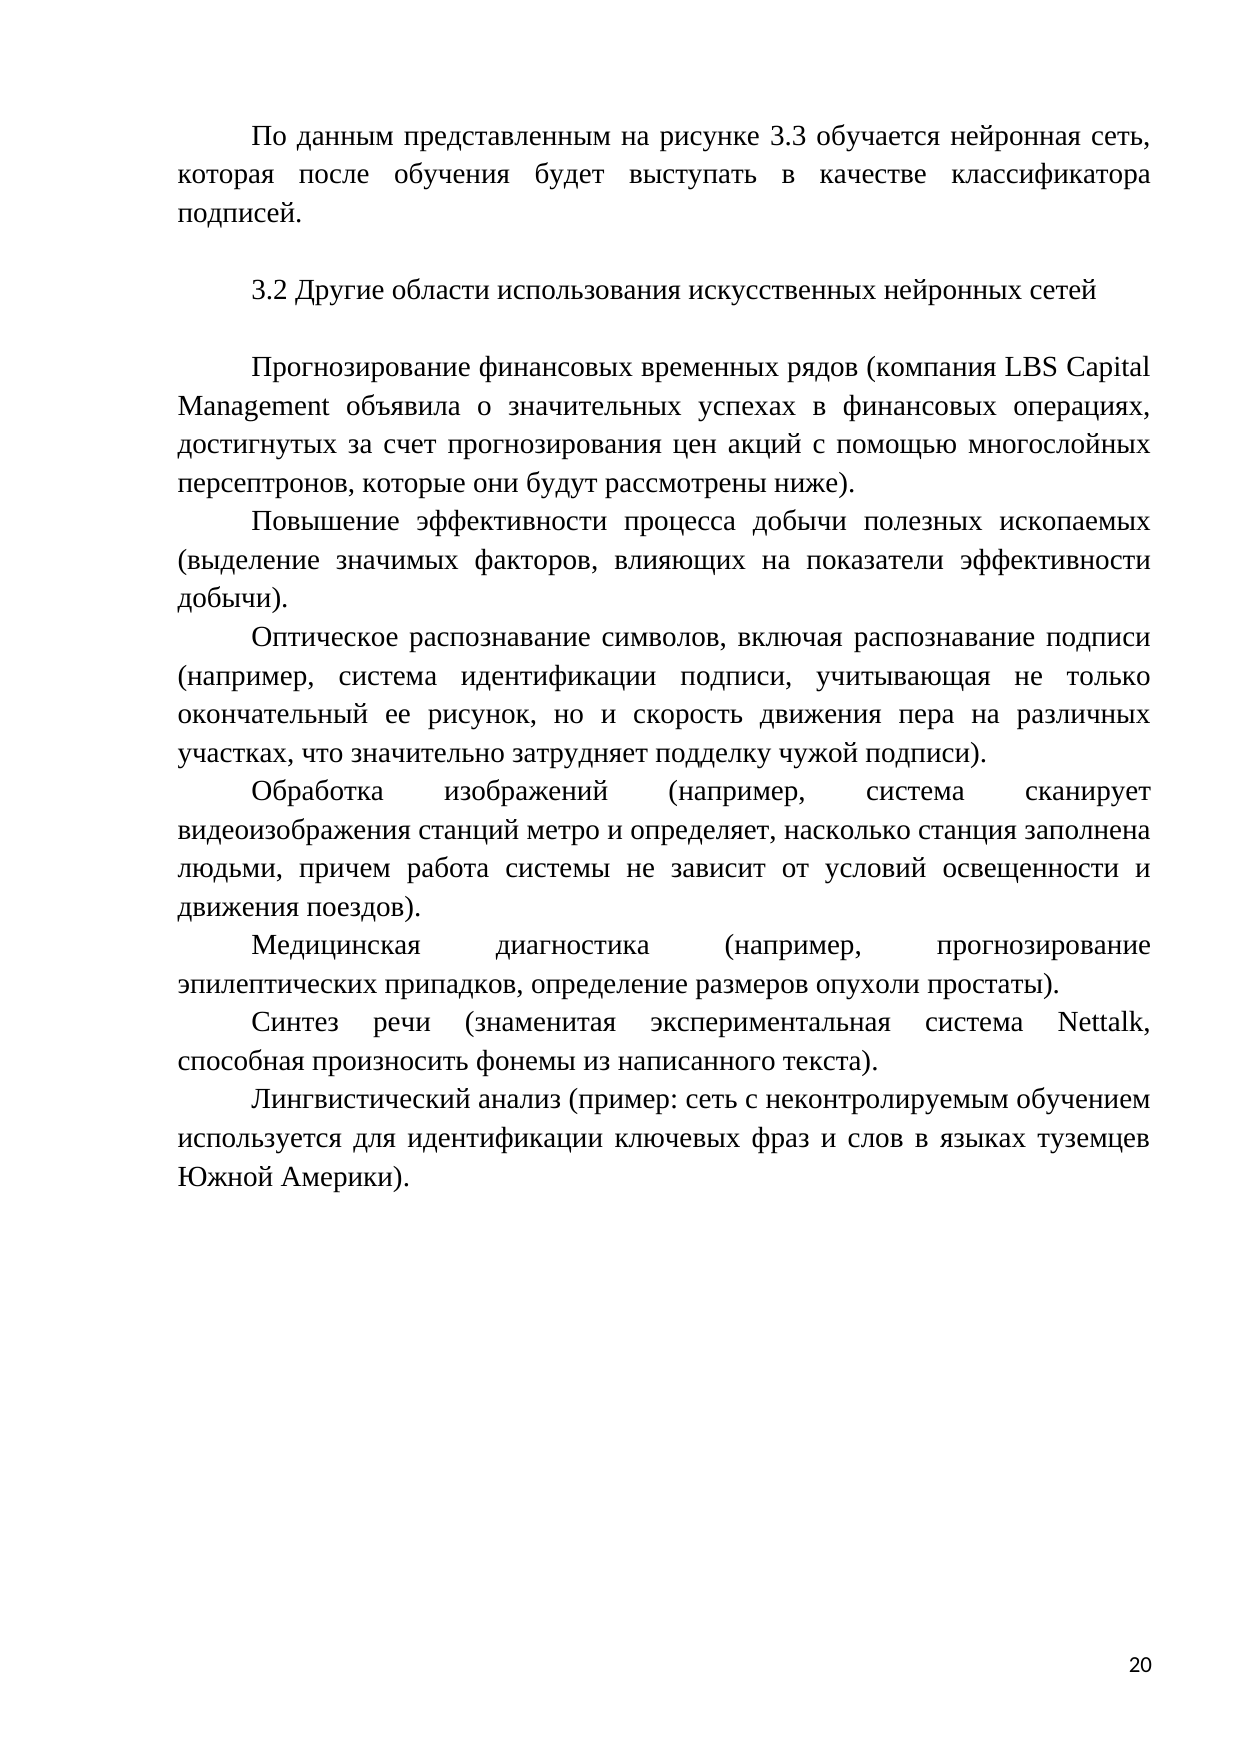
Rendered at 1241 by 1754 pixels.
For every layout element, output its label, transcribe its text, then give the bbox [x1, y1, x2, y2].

text Повышение эффективности процесса добычи полезных ископаемых (выделение значимых факторов, влияющих на показатели эффективности добычи). [177, 503, 1152, 614]
text По данным представленным на рисунке 3.3 обучается нейронная сеть, которая после обучения будет выступать в качестве классификатора подписей. [177, 118, 1152, 229]
text Лингвистический анализ (пример: сеть с неконтролируемым обучением используется для идентификации ключевых фраз и слов в языках туземцев Южной Америки). [177, 1082, 1152, 1192]
text Обработка изображений (например, система сканирует видеоизображения станций метро и определяет, насколько станция заполнена людьми, причем работа системы не зависит от условий освещенности и движения поездов). [177, 773, 1152, 922]
text Синтез речи (знаменитая экспериментальная система Nettalk, способная произносить фонемы из написанного текста). [177, 1004, 1152, 1077]
text Медицинская диагностика (например, прогнозирование эпилептических припадков, определение размеров опухоли простаты). [177, 927, 1152, 999]
text Оптическое распознавание символов, включая распознавание подписи (например, система идентификации подписи, учитывающая не только окончательный ее рисунок, но и скорость движения пера на различных участках, что значительно затрудняет подделку чужой подписи). [177, 619, 1152, 768]
text 3.2 Другие области использования искусственных нейронных сетей [177, 272, 1152, 306]
text Прогнозирование финансовых временных рядов (компания LBS Capital Management объявила о значительных успехах в финансовых операциях, достигнутых за счет прогнозирования цен акций с помощью многослойных персептронов, которые они будут рассмотрены ниже). [177, 349, 1152, 498]
